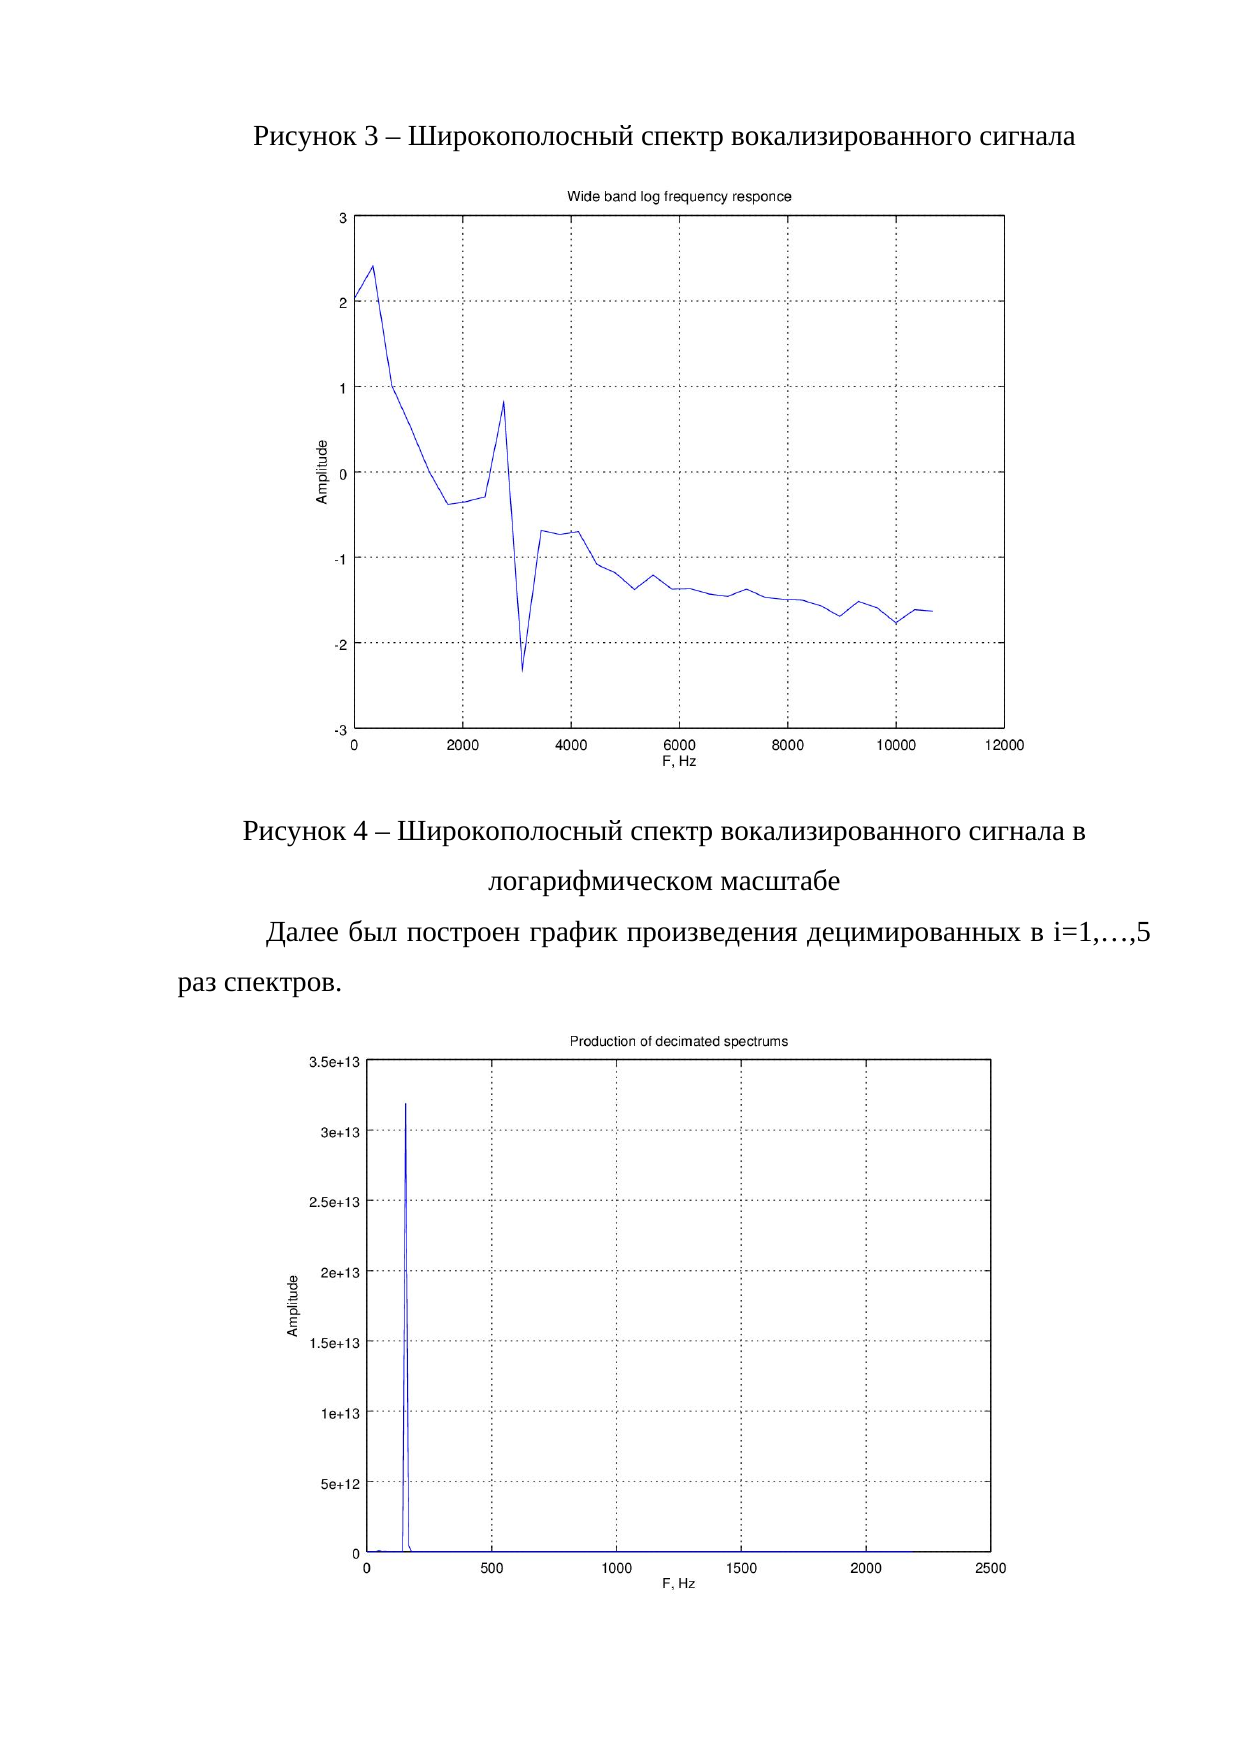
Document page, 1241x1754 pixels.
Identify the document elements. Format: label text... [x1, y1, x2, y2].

text Рисунок 3 – Широкополосный спектр вокализированного сигнала [177, 118, 1152, 152]
picture [245, 168, 1083, 797]
picture [262, 1014, 1067, 1618]
text Далее был построен график произведения децимированных в i=1,…,5 раз спектров. [177, 914, 1152, 998]
text Рисунок 4 – Широкополосный спектр вокализированного сигнала в логарифмическом масштабе [177, 813, 1152, 897]
